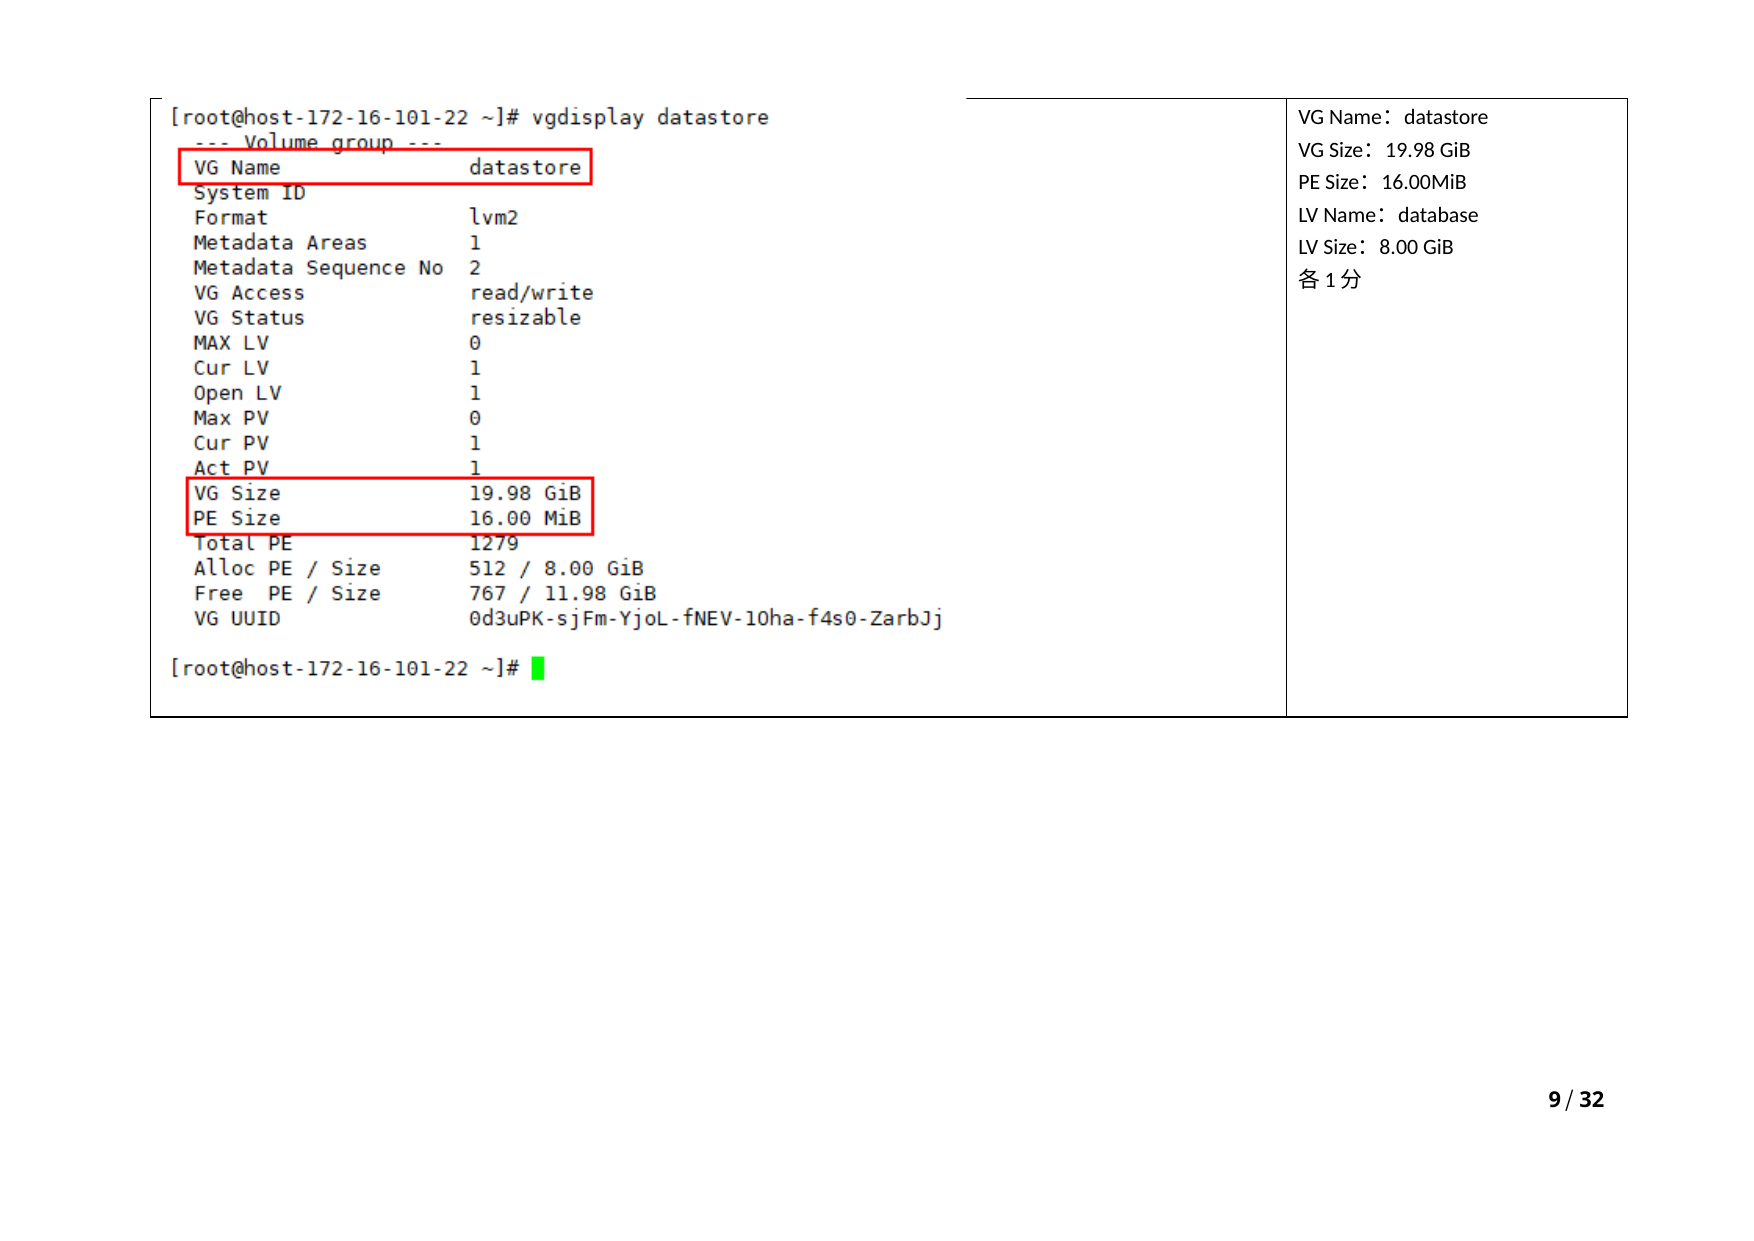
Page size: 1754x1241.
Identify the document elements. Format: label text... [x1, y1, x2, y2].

table_cell [151, 99, 1286, 716]
picture [161, 98, 967, 685]
table_cell VG Name：datastore VG Size：19.98 GiB PE Size：16.00MiB LV Name：database LV Size：8.00 GiB 各1分 [1287, 99, 1627, 716]
